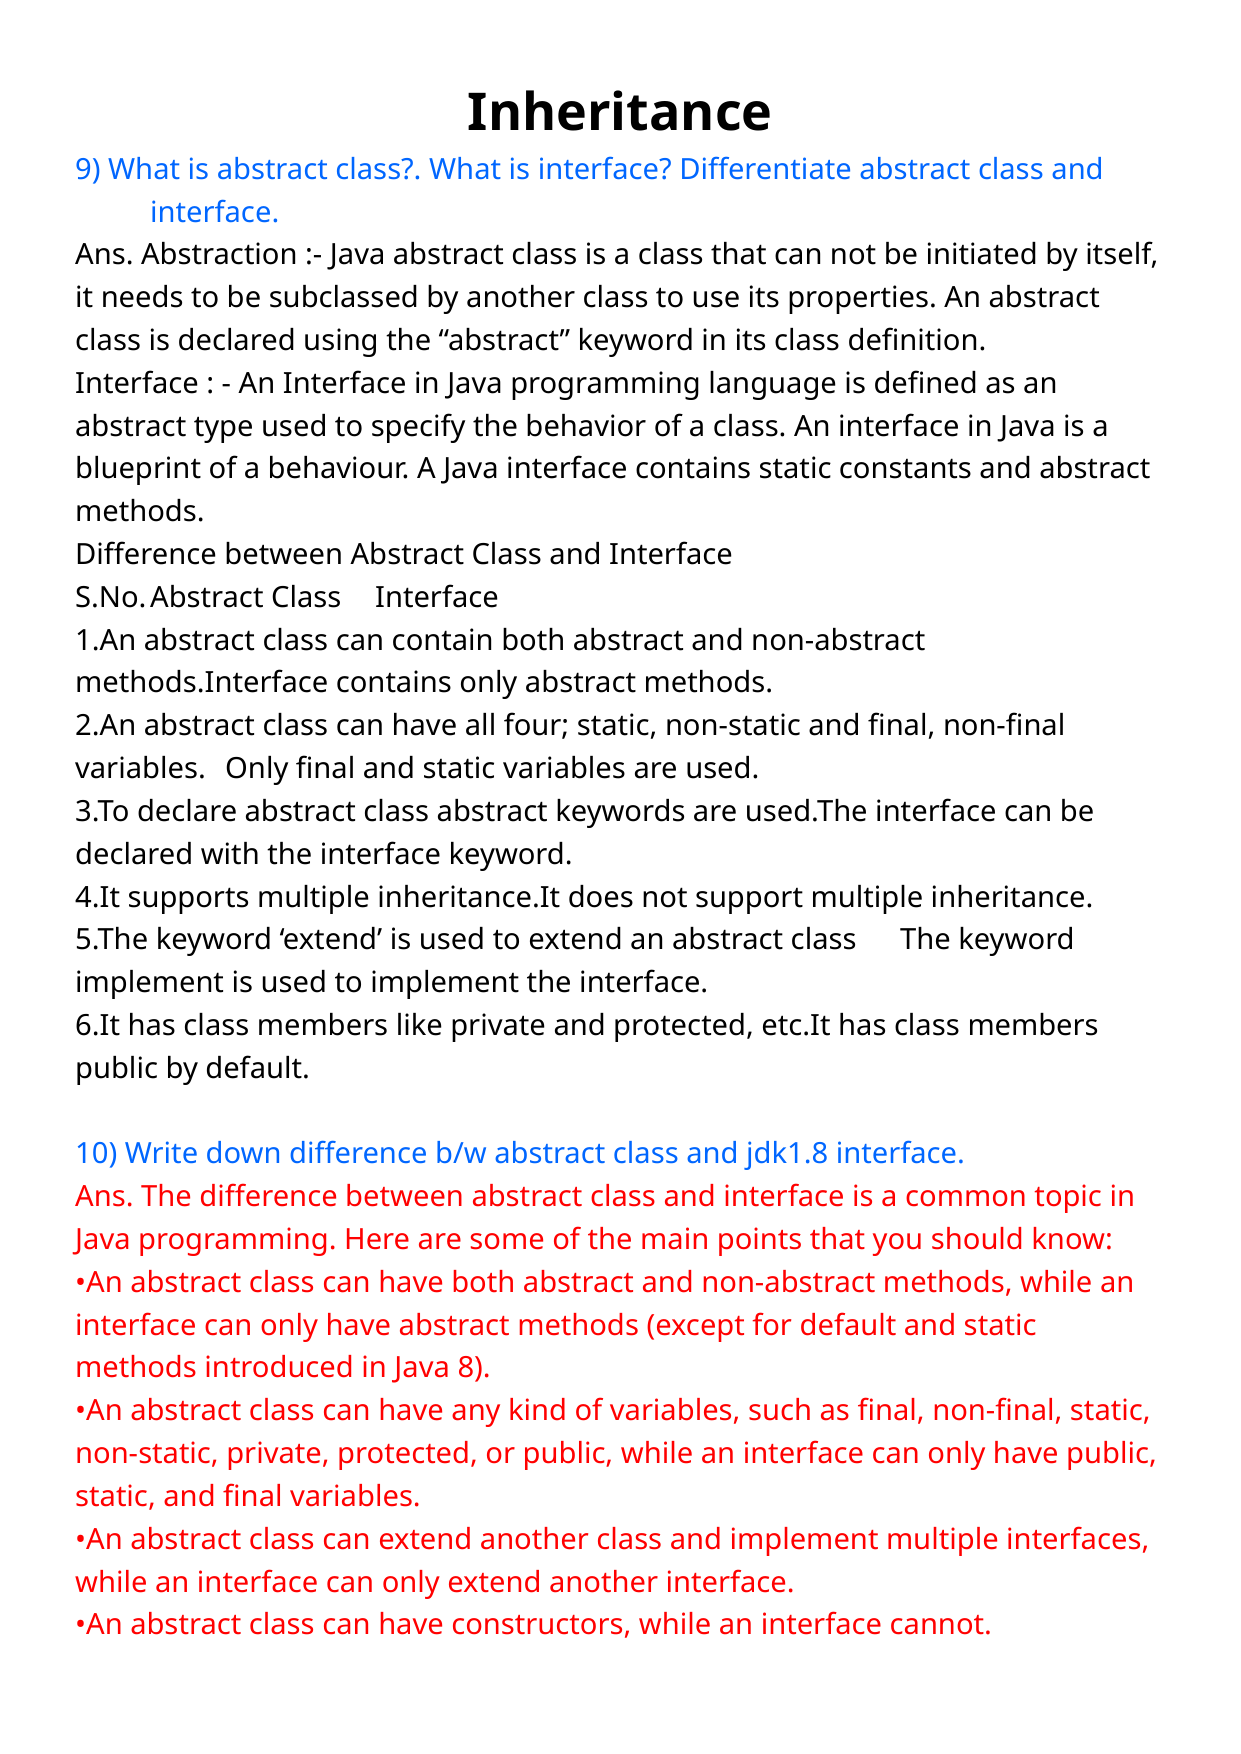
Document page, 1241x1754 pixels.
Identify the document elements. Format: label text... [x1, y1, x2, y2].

text •An abstract class can have any kind of variables, such as final, non-final, static, non-static, private, protected, or public, while an interface can only have public, static, and final variables. [75, 1389, 1165, 1515]
text Ans. Abstraction :- Java abstract class is a class that can not be initiated by itself, it needs to be subclassed by another class to use its properties. An abstract class is declared using the “abstract” keyword in its class definition. [75, 234, 1165, 359]
text S.No. Abstract Class Interface [75, 576, 1165, 616]
text 5.The keyword ‘extend’ is used to extend an abstract class The keyword implement is used to implement the interface. [75, 919, 1165, 1001]
text Ans. The difference between abstract class and interface is a common topic in Java programming. Here are some of the main points that you should know: [75, 1176, 1165, 1258]
text 9) What is abstract class?. What is interface? Differentiate abstract class and interface. [75, 148, 1165, 231]
text 3.To declare abstract class abstract keywords are used.The interface can be declared with the interface keyword. [75, 790, 1165, 873]
text •An abstract class can extend another class and implement multiple interfaces, while an interface can only extend another interface. [75, 1518, 1165, 1601]
text •An abstract class can have both abstract and non-abstract methods, while an interface can only have abstract methods (except for default and static methods introduced in Java 8). [75, 1261, 1165, 1386]
text 4.It supports multiple inheritance.It does not support multiple inheritance. [75, 876, 1165, 916]
text 2.An abstract class can have all four; static, non-static and final, non-final variables. Only final and static variables are used. [75, 704, 1165, 787]
text 6.It has class members like private and protected, etc.It has class members public by default. [75, 1004, 1165, 1087]
text 1.An abstract class can contain both abstract and non-abstract methods.Interface contains only abstract methods. [75, 619, 1165, 701]
text Interface : - An Interface in Java programming language is defined as an abstract type used to specify the behavior of a class. An interface in Java is a blueprint of a behaviour. A Java interface contains static constants and abstract methods. [75, 362, 1165, 530]
text Difference between Abstract Class and Interface [75, 533, 1165, 573]
text 10) Write down difference b/w abstract class and jdk1.8 interface. [75, 1133, 1165, 1172]
text •An abstract class can have constructors, while an interface cannot. [75, 1604, 1165, 1643]
